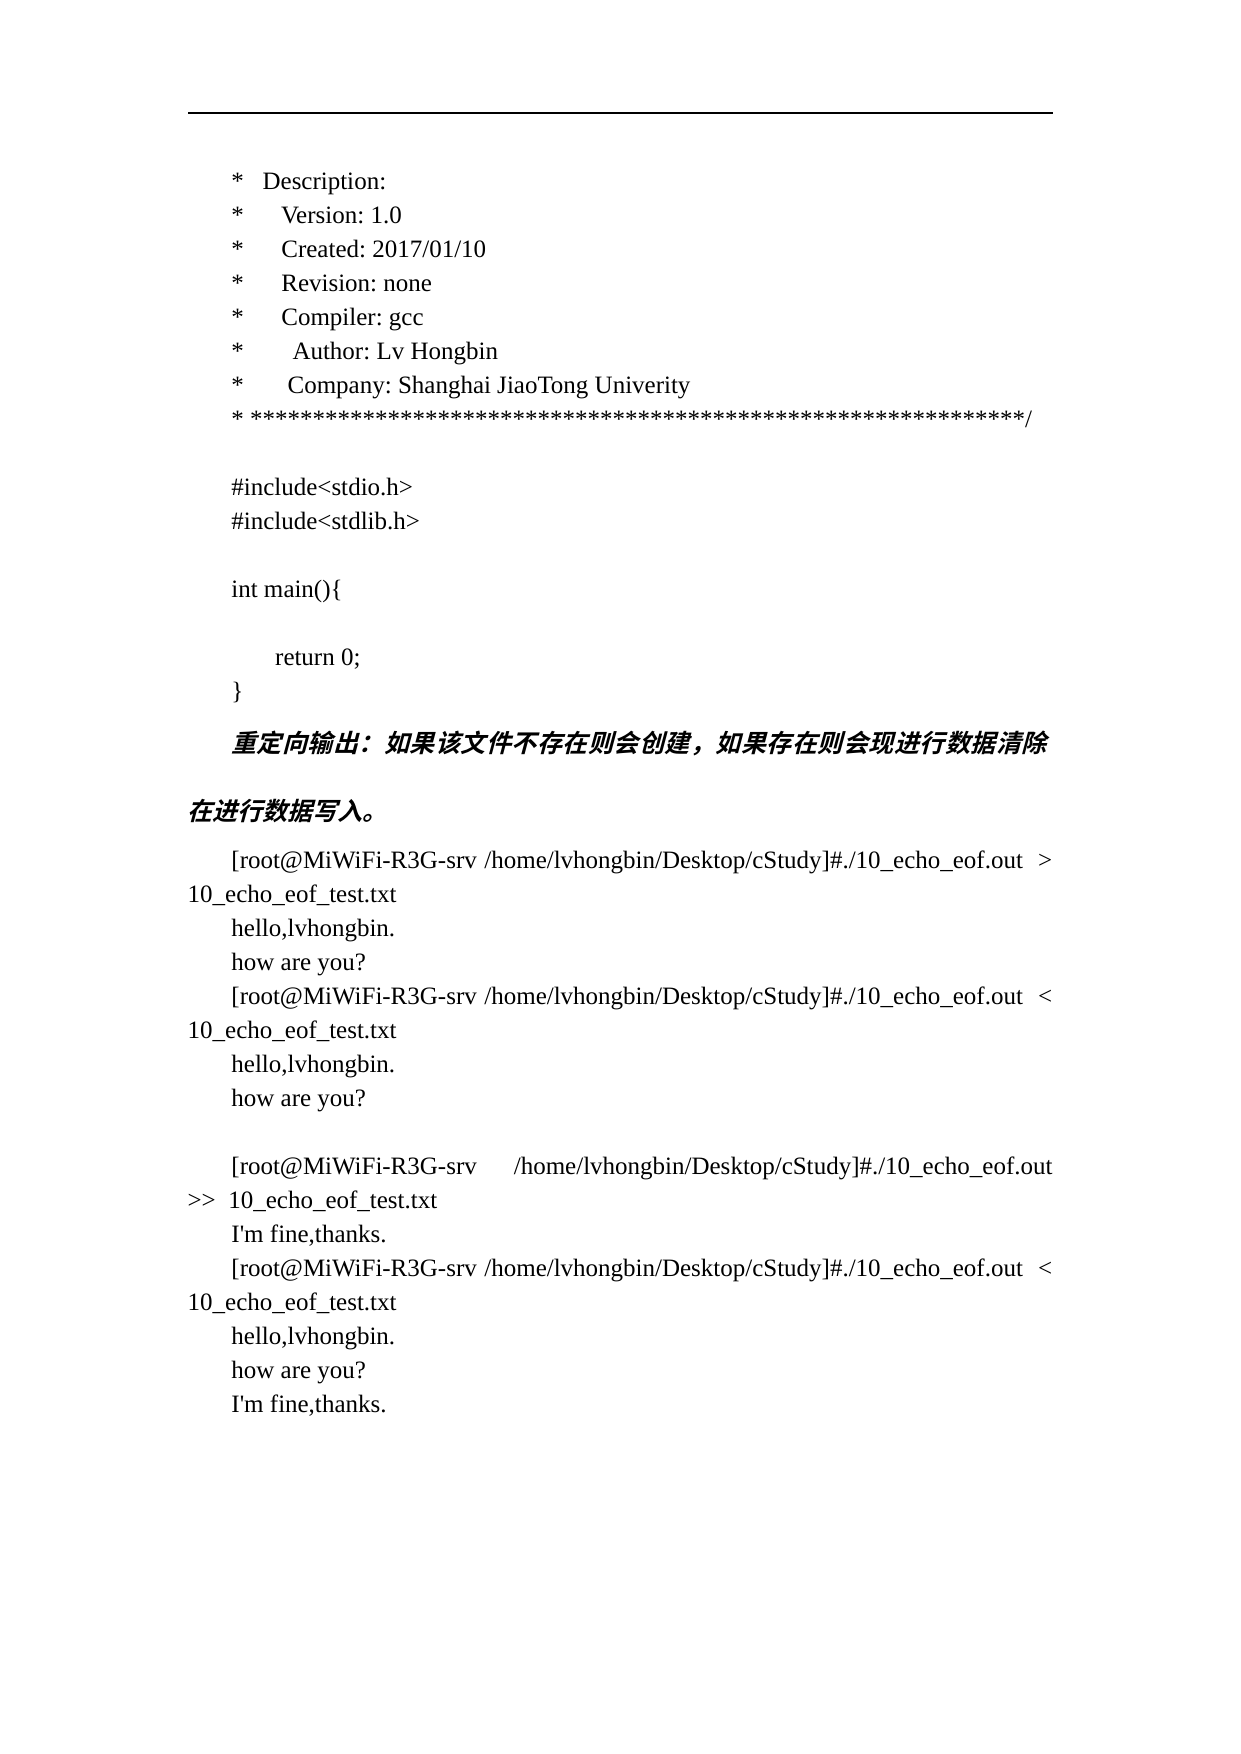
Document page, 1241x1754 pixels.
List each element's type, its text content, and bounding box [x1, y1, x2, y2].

text [root@MiWiFi-R3G-srv /home/lvhongbin/Desktop/cStudy]#./10_echo_eof.out < 10_echo_eof_test.txt [187, 1251, 1053, 1318]
text I'm fine,thanks. [187, 1217, 1053, 1251]
text #include<stdio.h> [187, 469, 1053, 503]
text [root@MiWiFi-R3G-srv /home/lvhongbin/Desktop/cStudy]#./10_echo_eof.out > 10_echo_eof_test.txt [187, 843, 1053, 911]
text hello,lvhongbin. [187, 1047, 1053, 1081]
text hello,lvhongbin. [187, 911, 1053, 945]
text * Company: Shanghai JiaoTong Univerity [187, 368, 1053, 402]
text * Created: 2017/01/10 [187, 232, 1053, 266]
text return 0; [187, 639, 1053, 673]
text [root@MiWiFi-R3G-srv /home/lvhongbin/Desktop/cStudy]#./10_echo_eof.out < 10_echo_eof_test.txt [187, 979, 1053, 1047]
text I'm fine,thanks. [187, 1386, 1053, 1420]
text how are you? [187, 1352, 1053, 1386]
text * Revision: none [187, 266, 1053, 300]
text * Description: [187, 164, 1053, 198]
text #include<stdlib.h> [187, 503, 1053, 537]
text * Version: 1.0 [187, 198, 1053, 232]
text [root@MiWiFi-R3G-srv /home/lvhongbin/Desktop/cStudy]#./10_echo_eof.out >> 10_echo_eof_test.txt [187, 1149, 1053, 1217]
text int main(){ [187, 571, 1053, 605]
text hello,lvhongbin. [187, 1318, 1053, 1352]
text how are you? [187, 1081, 1053, 1115]
text * Compiler: gcc [187, 300, 1053, 334]
text * Author: Lv Hongbin [187, 334, 1053, 368]
text how are you? [187, 945, 1053, 979]
text 重定向输出：如果该文件不存在则会创建，如果存在则会现进行数据清除在进行数据写入。 [187, 707, 1053, 843]
text * **************************************************************/ [187, 402, 1053, 436]
text } [187, 673, 1053, 707]
